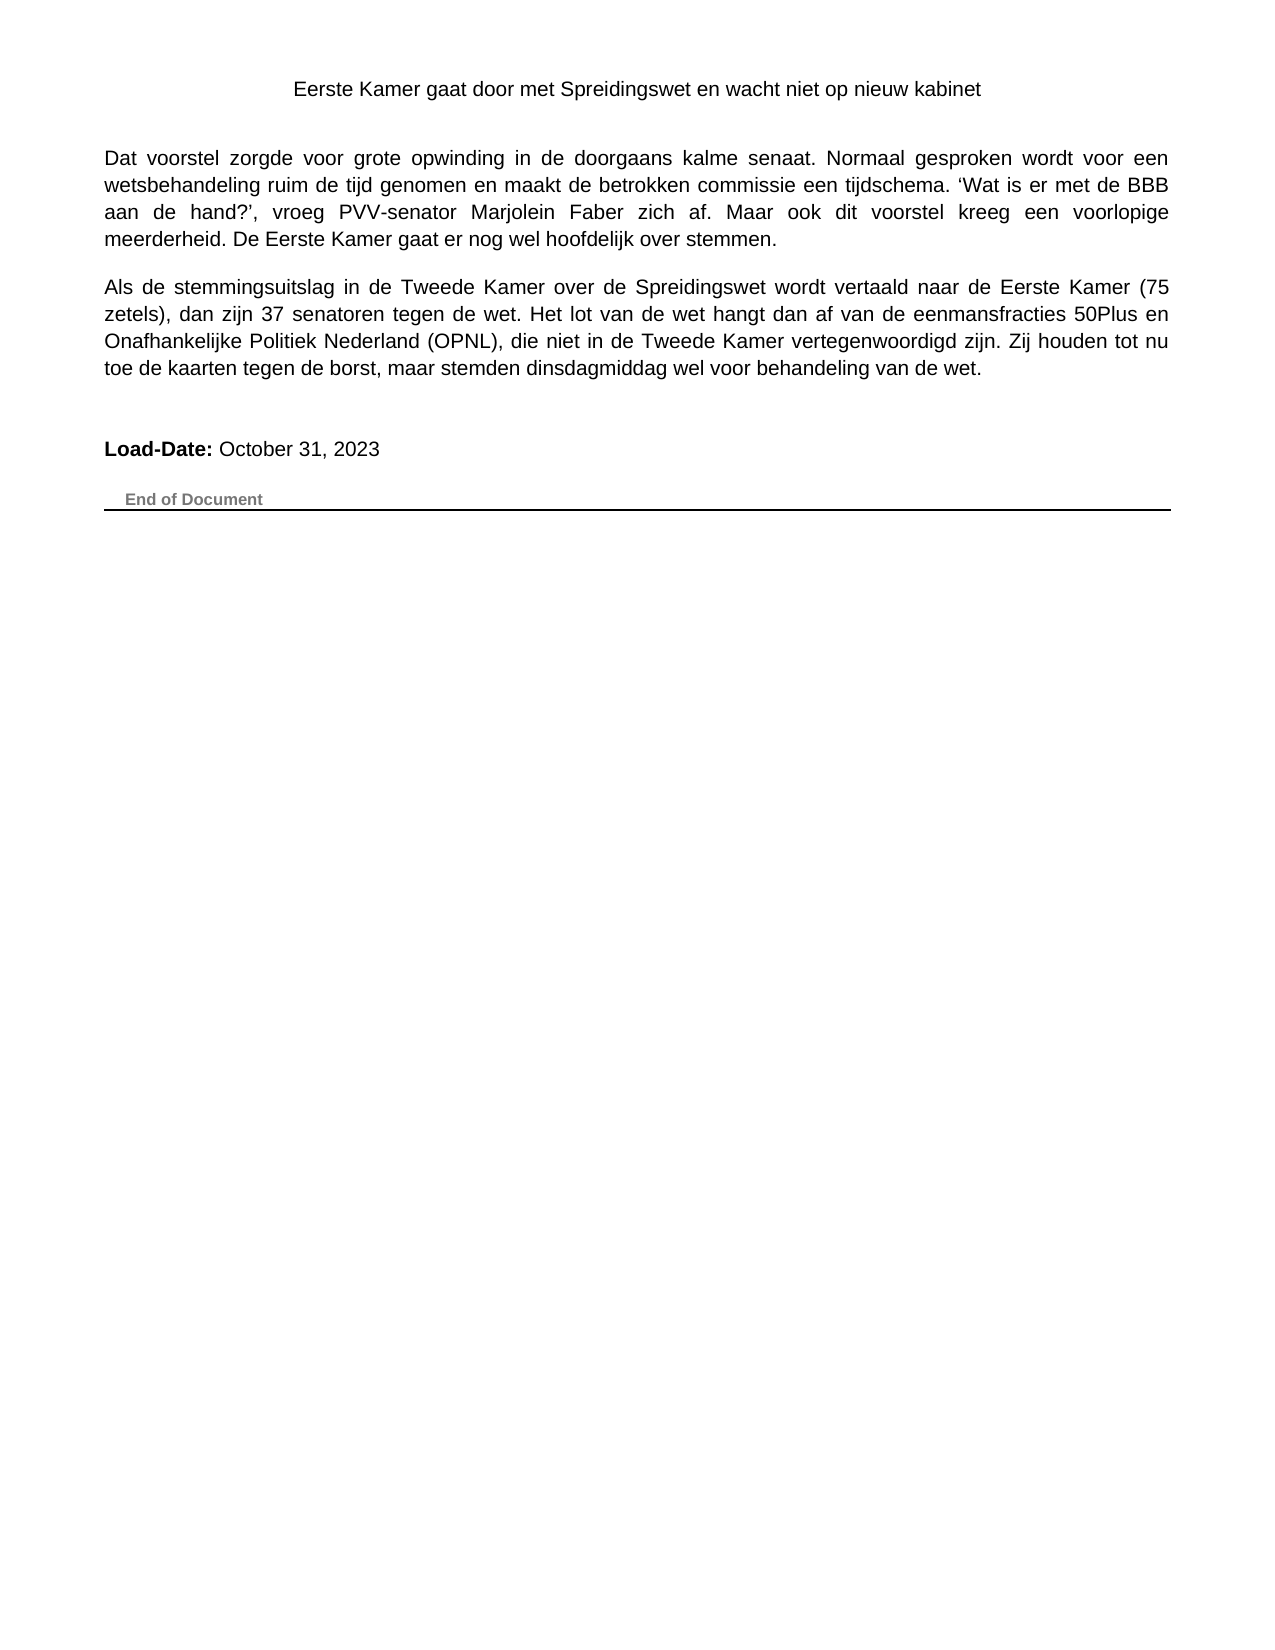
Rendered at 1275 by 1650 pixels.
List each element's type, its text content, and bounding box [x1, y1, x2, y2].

text Als de stemmingsuitslag in de Tweede Kamer over de Spreidingswet wordt vertaald naar de Eerste Kamer (75 zetels), dan zijn 37 senatoren tegen de wet. Het lot van de wet hangt dan af van de eenmansfracties 50Plus en Onafhankelijke Politiek Nederland (OPNL), die niet in de Tweede Kamer vertegenwoordigd zijn. Zij houden tot nu toe de kaarten tegen de borst, maar stemden dinsdagmiddag wel voor behandeling van de wet. [104, 271, 1171, 380]
text End of Document [125, 489, 1171, 508]
text Dat voorstel zorgde voor grote opwinding in de doorgaans kalme senaat. Normaal gesproken wordt voor een wetsbehandeling ruim de tijd genomen en maakt de betrokken commissie een tijdschema. ‘Wat is er met de BBB aan de hand?’, vroeg PVV-senator Marjolein Faber zich af. Maar ook dit voorstel kreeg een voorlopige meerderheid. De Eerste Kamer gaat er nog wel hoofdelijk over stemmen. [104, 142, 1171, 251]
text Load-Date: October 31, 2023 [104, 405, 1171, 461]
